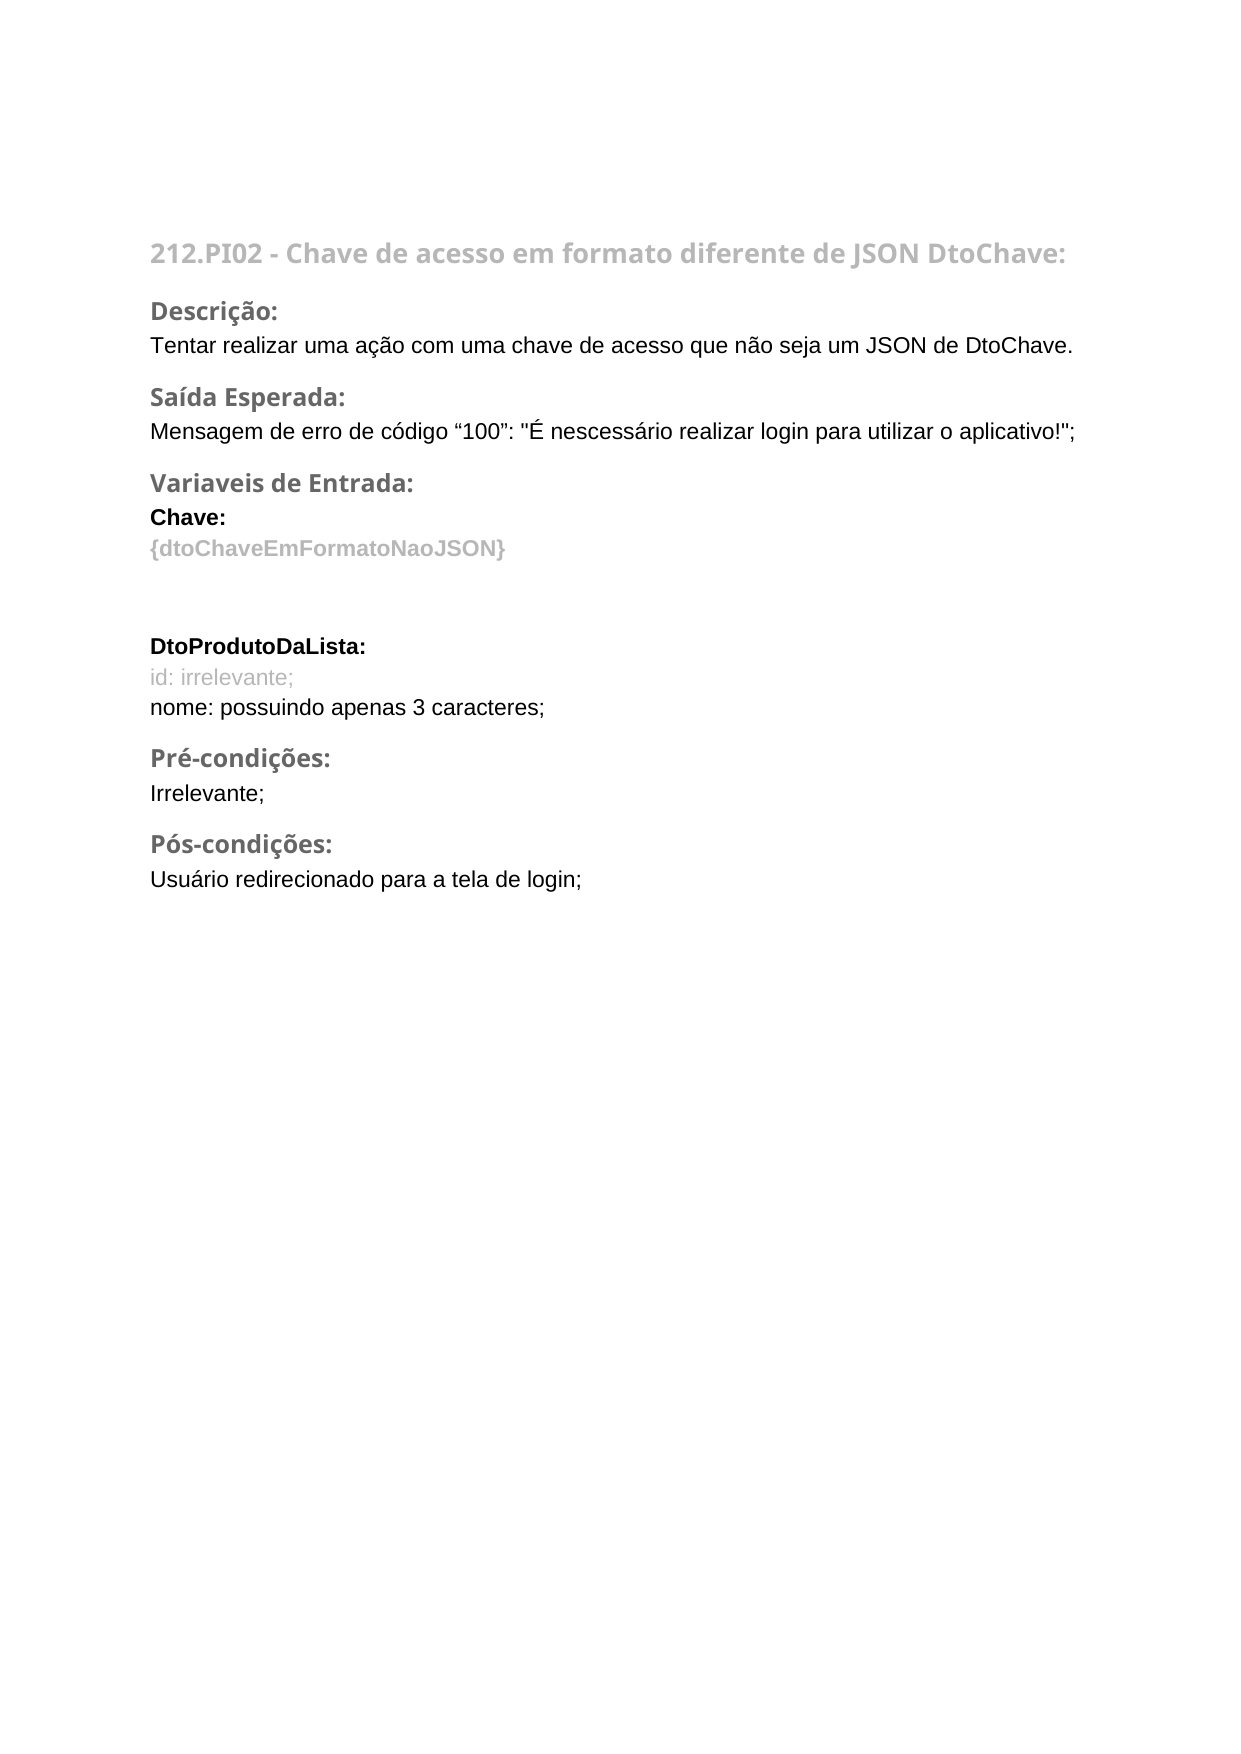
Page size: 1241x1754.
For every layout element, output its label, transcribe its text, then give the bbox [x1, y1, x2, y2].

subtitle Descrição: [150, 293, 1090, 327]
subtitle Pós-condições: [150, 827, 1090, 861]
text DtoProdutoDaLista: [150, 633, 1090, 659]
text {dtoChaveEmFormatoNaoJSON} [150, 534, 1090, 561]
subtitle Saída Esperada: [150, 379, 1090, 413]
title Irrelevante; [150, 780, 1090, 806]
text Chave: [150, 504, 1090, 531]
title Mensagem de erro de código “100”: "É nescessário realizar login para utilizar o aplicativo!"; [150, 418, 1090, 445]
text id: irrelevante; [150, 663, 1090, 690]
subtitle 212.PI02 - Chave de acesso em formato diferente de JSON DtoChave: [150, 234, 1090, 271]
text nome: possuindo apenas 3 caracteres; [150, 694, 1090, 720]
subtitle Pré-condições: [150, 741, 1090, 774]
title Tentar realizar uma ação com uma chave de acesso que não seja um JSON de DtoChave. [150, 332, 1090, 359]
subtitle Variaveis de Entrada: [150, 465, 1090, 499]
title Usuário redirecionado para a tela de login; [150, 866, 1090, 892]
